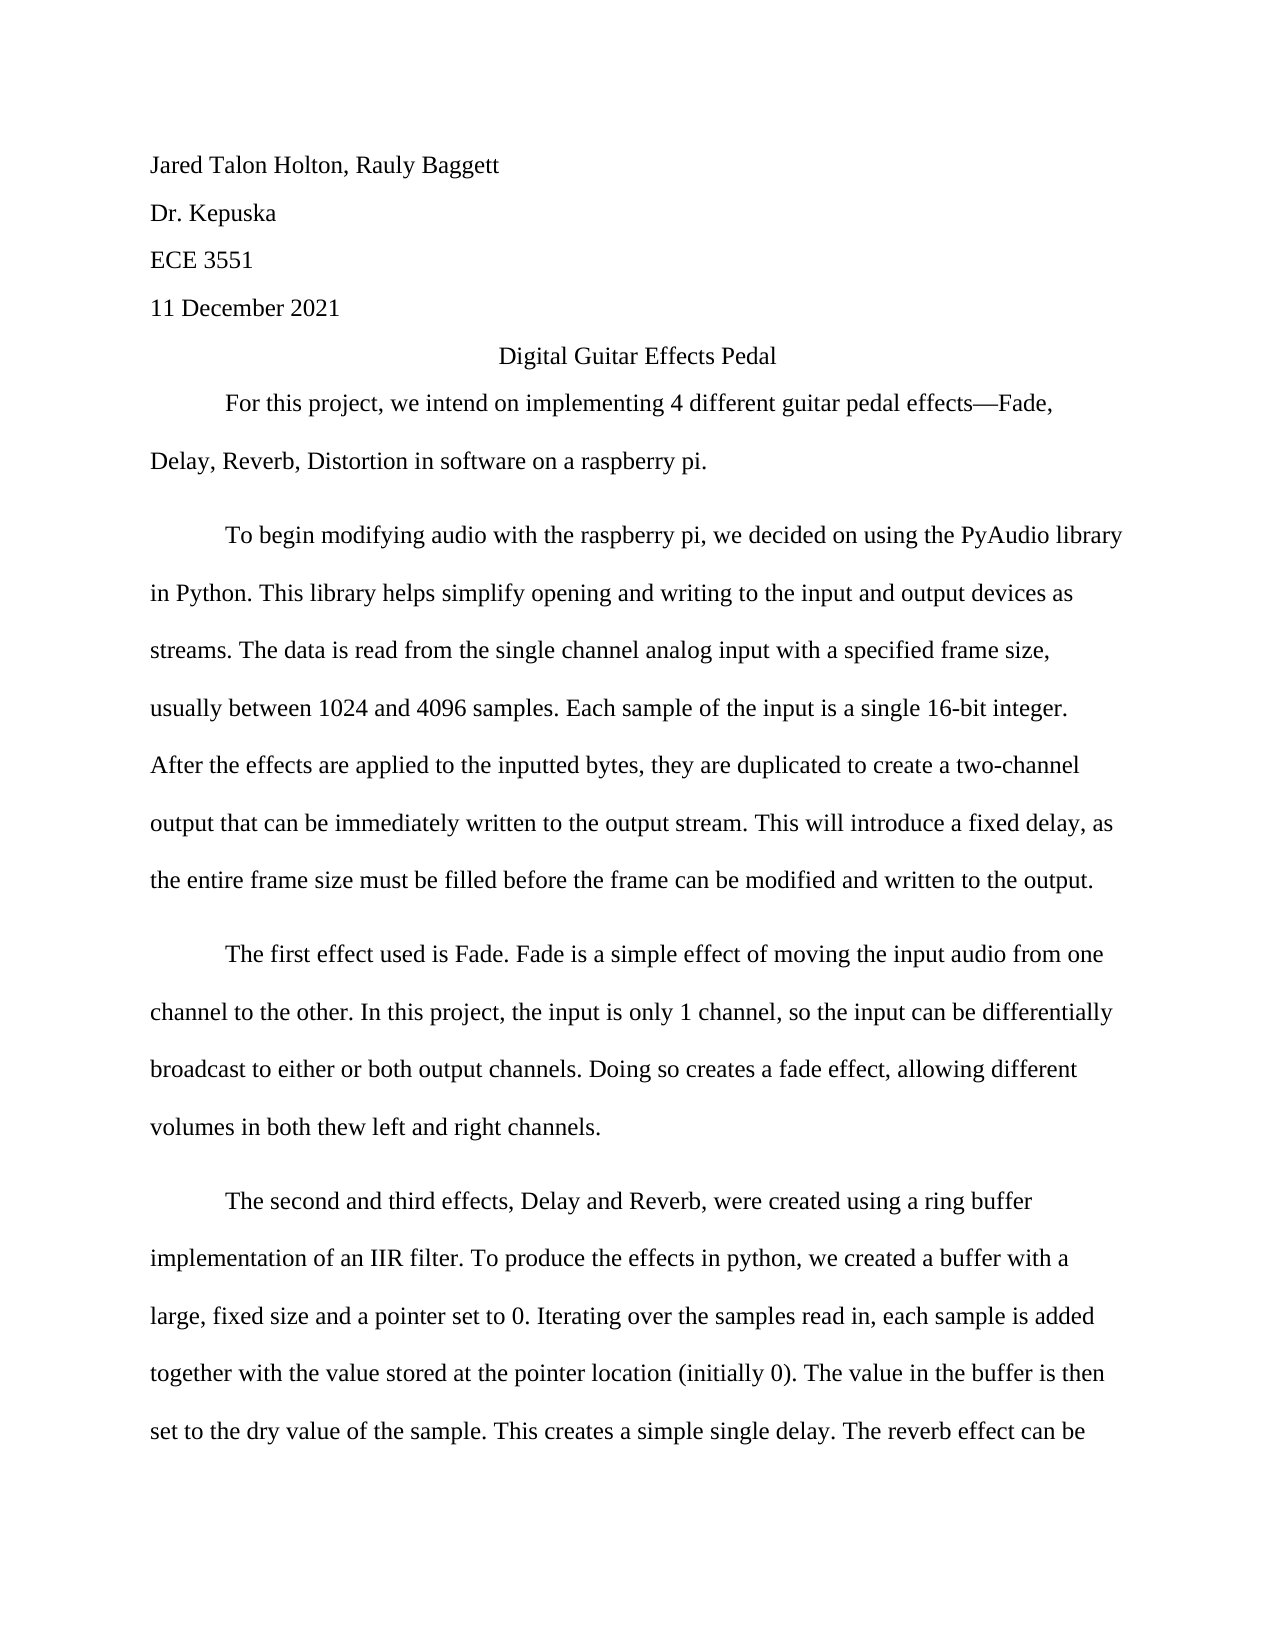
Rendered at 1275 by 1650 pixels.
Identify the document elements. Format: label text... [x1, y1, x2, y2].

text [150, 1186, 1125, 1445]
text Digital Guitar Effects Pedal [150, 341, 1125, 369]
text Jared Talon Holton, Rauly Baggett [150, 150, 1125, 179]
text Dr. Kepuska [150, 198, 1125, 226]
text The first effect used is Fade. Fade is a simple effect of moving the input audio from one channel to the other. In this project, the input is only 1 channel, so the input can be differentially broadcast to either or both output channels. Doing so creates a fade effect, allowing different volumes in both thew left and right channels. [150, 939, 1125, 1141]
text For this project, we intend on implementing 4 different guitar pedal effects—Fade, Delay, Reverb, Distortion in software on a raspberry pi. [150, 388, 1125, 475]
text 11 December 2021 [150, 293, 1125, 322]
text To begin modifying audio with the raspberry pi, we decided on using the PyAudio library in Python. This library helps simplify opening and writing to the input and output devices as streams. The data is read from the single channel analog input with a specified frame size, usually between 1024 and 4096 samples. Each sample of the input is a single 16-bit integer. After the effects are applied to the inputted bytes, they are duplicated to create a two-channel output that can be immediately written to the output stream. This will introduce a fixed delay, as the entire frame size must be filled before the frame can be modified and written to the output. [150, 520, 1125, 894]
text ECE 3551 [150, 245, 1125, 274]
